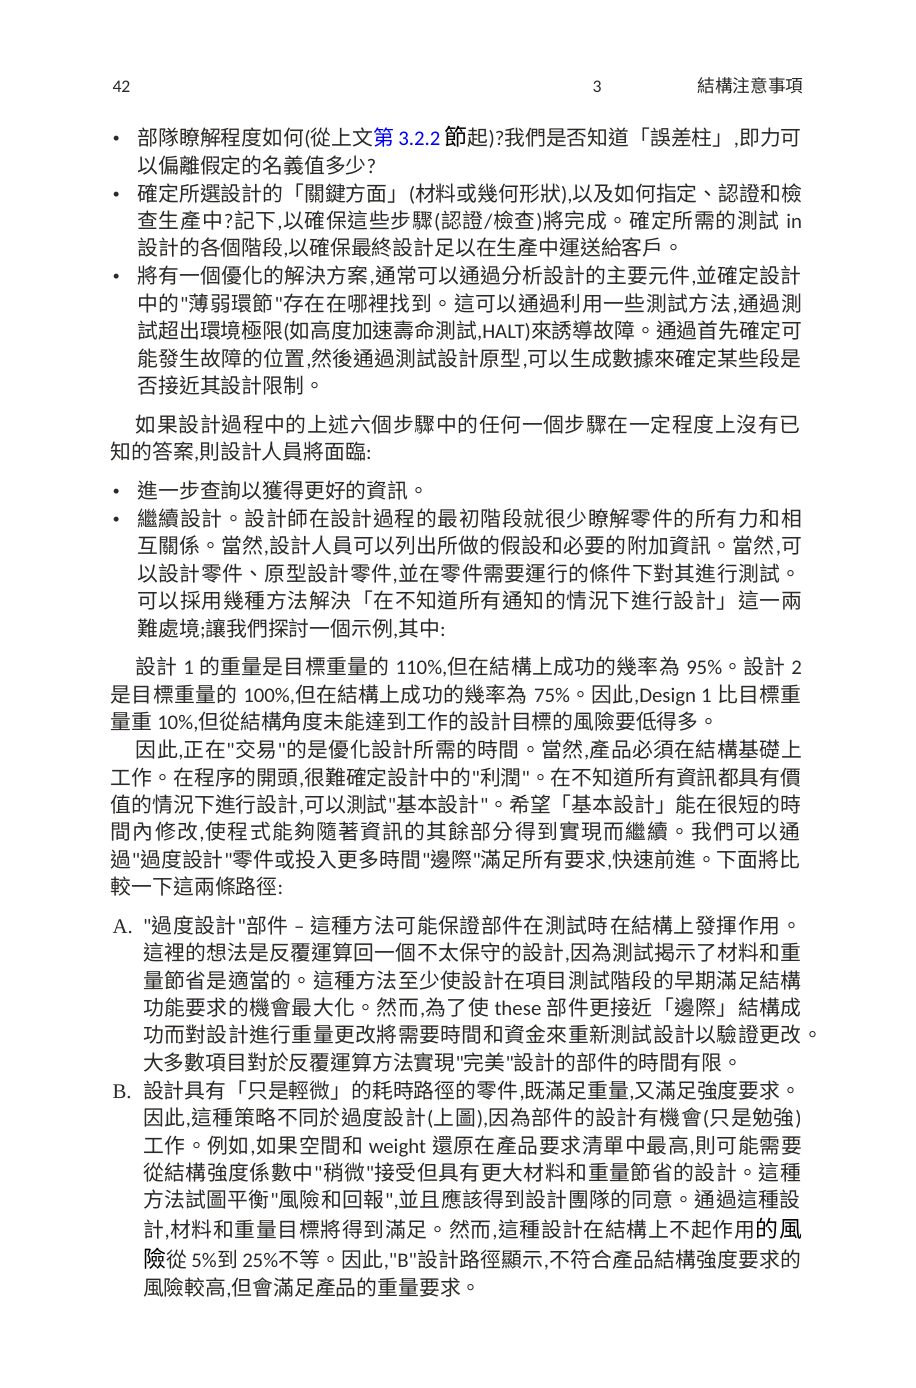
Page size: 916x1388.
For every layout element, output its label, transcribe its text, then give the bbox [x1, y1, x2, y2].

list 繼續設計。設計師在設計過程的最初階段就很少瞭解零件的所有力和相互關係。當然,設計人員可以列出所做的假設和必要的附加資訊。當然,可以設計零件、原型設計零件,並在零件需要運行的條件下對其進行測試。可以採用幾種方法解決「在不知道所有通知的情況下進行設計」這一兩難處境;讓我們探討一個示例,其中: [112, 506, 802, 641]
text 因此,正在"交易"的是優化設計所需的時間。當然,產品必須在結構基礎上工作。在程序的開頭,很難確定設計中的"利潤"。在不知道所有資訊都具有價值的情況下進行設計,可以測試"基本設計"。希望「基本設計」能在很短的時間內修改,使程式能夠隨著資訊的其餘部分得到實現而繼續。我們可以通過"過度設計"零件或投入更多時間"邊際"滿足所有要求,快速前進。下面將比較一下這兩條路徑: [111, 737, 802, 900]
list 部隊瞭解程度如何(從上文第3.2.2節起)?我們是否知道「誤差柱」,即力可以偏離假定的名義值多少? [112, 123, 802, 178]
list 設計具有「只是輕微」的耗時路徑的零件,既滿足重量,又滿足強度要求。因此,這種策略不同於過度設計(上圖),因為部件的設計有機會(只是勉強)工作。例如,如果空間和 weight 還原在產品要求清單中最高,則可能需要從結構強度係數中"稍微"接受但具有更大材料和重量節省的設計。這種方法試圖平衡"風險和回報",並且應該得到設計團隊的同意。通過這種設計,材料和重量目標將得到滿足。然而,這種設計在結構上不起作用的風險從5%到25%不等。因此,"B"設計路徑顯示,不符合產品結構強度要求的風險較高,但會滿足產品的重量要求。 [112, 1078, 802, 1301]
list 確定所選設計的「關鍵方面」(材料或幾何形狀),以及如何指定、認證和檢查生產中?記下,以確保這些步驟(認證/檢查)將完成。確定所需的測試 in 設計的各個階段,以確保最終設計足以在生產中運送給客戶。 [112, 181, 802, 261]
list 進一步查詢以獲得更好的資訊。 [112, 478, 802, 504]
text 設計 1 的重量是目標重量的 110%,但在結構上成功的幾率為 95%。設計 2 是目標重量的 100%,但在結構上成功的幾率為 75%。因此,Design 1 比目標重量重 10%,但從結構角度未能達到工作的設計目標的風險要低得多。 [111, 654, 802, 735]
list 將有一個優化的解決方案,通常可以通過分析設計的主要元件,並確定設計中的"薄弱環節"存在在哪裡找到。這可以通過利用一些測試方法,通過測試超出環境極限(如高度加速壽命測試,HALT)來誘導故障。通過首先確定可能發生故障的位置,然後通過測試設計原型,可以生成數據來確定某些段是否接近其設計限制。 [112, 263, 802, 398]
list "過度設計"部件 – 這種方法可能保證部件在測試時在結構上發揮作用。這裡的想法是反覆運算回一個不太保守的設計,因為測試揭示了材料和重量節省是適當的。這種方法至少使設計在項目測試階段的早期滿足結構功能要求的機會最大化。然而,為了使 these 部件更接近「邊際」結構成功而對設計進行重量更改將需要時間和資金來重新測試設計以驗證更改。大多數項目對於反覆運算方法實現"完美"設計的部件的時間有限。 [112, 913, 802, 1076]
text 如果設計過程中的上述六個步驟中的任何一個步驟在一定程度上沒有已知的答案,則設計人員將面臨: [111, 412, 802, 465]
